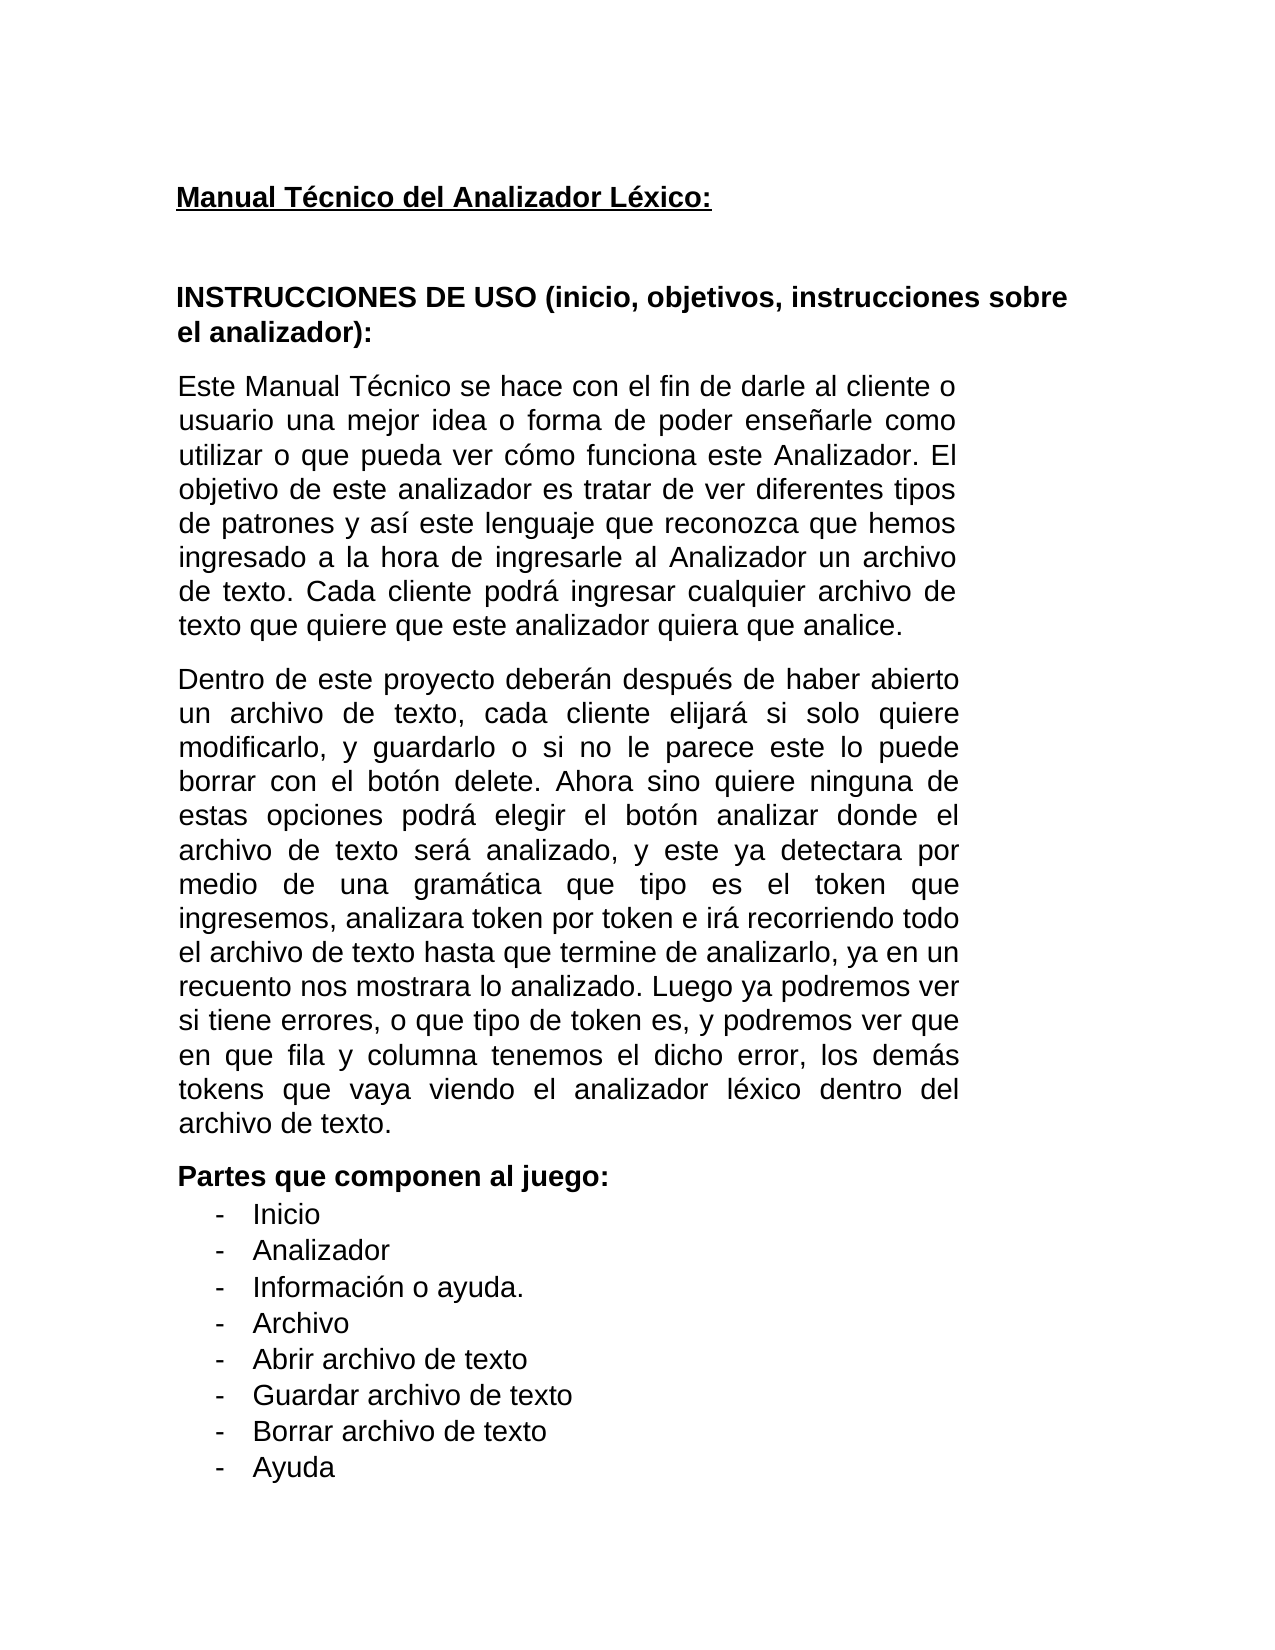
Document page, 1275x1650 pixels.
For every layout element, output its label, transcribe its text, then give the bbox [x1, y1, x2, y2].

subtitle Manual Técnico del Analizador Léxico: [176, 180, 1099, 213]
list Información o ayuda. [215, 1269, 1098, 1303]
text Dentro de este proyecto deberán después de haber abierto un archivo de texto, cada cliente elijará si solo quiere modificarlo, y guardarlo o si no le parece este lo puede borrar con el botón delete. Ahora sino quiere ninguna de estas opciones podrá elegir el botón analizar donde el archivo de texto será analizado, y este ya detectara por medio de una gramática que tipo es el token que ingresemos, analizara token por token e irá recorriendo todo el archivo de texto hasta que termine de analizarlo, ya en un recuento nos mostrara lo analizado. Luego ya podremos ver si tiene errores, o que tipo de token es, y podremos ver que en que fila y columna tenemos el dicho error, los demás tokens que vaya viendo el analizador léxico dentro del archivo de texto. [177, 662, 961, 1139]
list Analizador [215, 1233, 1098, 1267]
list Inicio [215, 1197, 1098, 1231]
text INSTRUCCIONES DE USO (inicio, objetivos, instrucciones sobre el analizador): [176, 280, 1099, 348]
list Archivo [215, 1306, 1098, 1339]
list Guardar archivo de texto [215, 1378, 1098, 1412]
list Abrir archivo de texto [215, 1342, 1098, 1375]
list Ayuda [215, 1450, 1098, 1484]
text Partes que componen al juego: [177, 1159, 1098, 1192]
list Borrar archivo de texto [215, 1414, 1098, 1448]
text Este Manual Técnico se hace con el fin de darle al cliente o usuario una mejor idea o forma de poder enseñarle como utilizar o que pueda ver cómo funciona este Analizador. El objetivo de este analizador es tratar de ver diferentes tipos de patrones y así este lenguaje que reconozca que hemos ingresado a la hora de ingresarle al Analizador un archivo de texto. Cada cliente podrá ingresar cualquier archivo de texto que quiere que este analizador quiera que analice. [177, 369, 958, 642]
